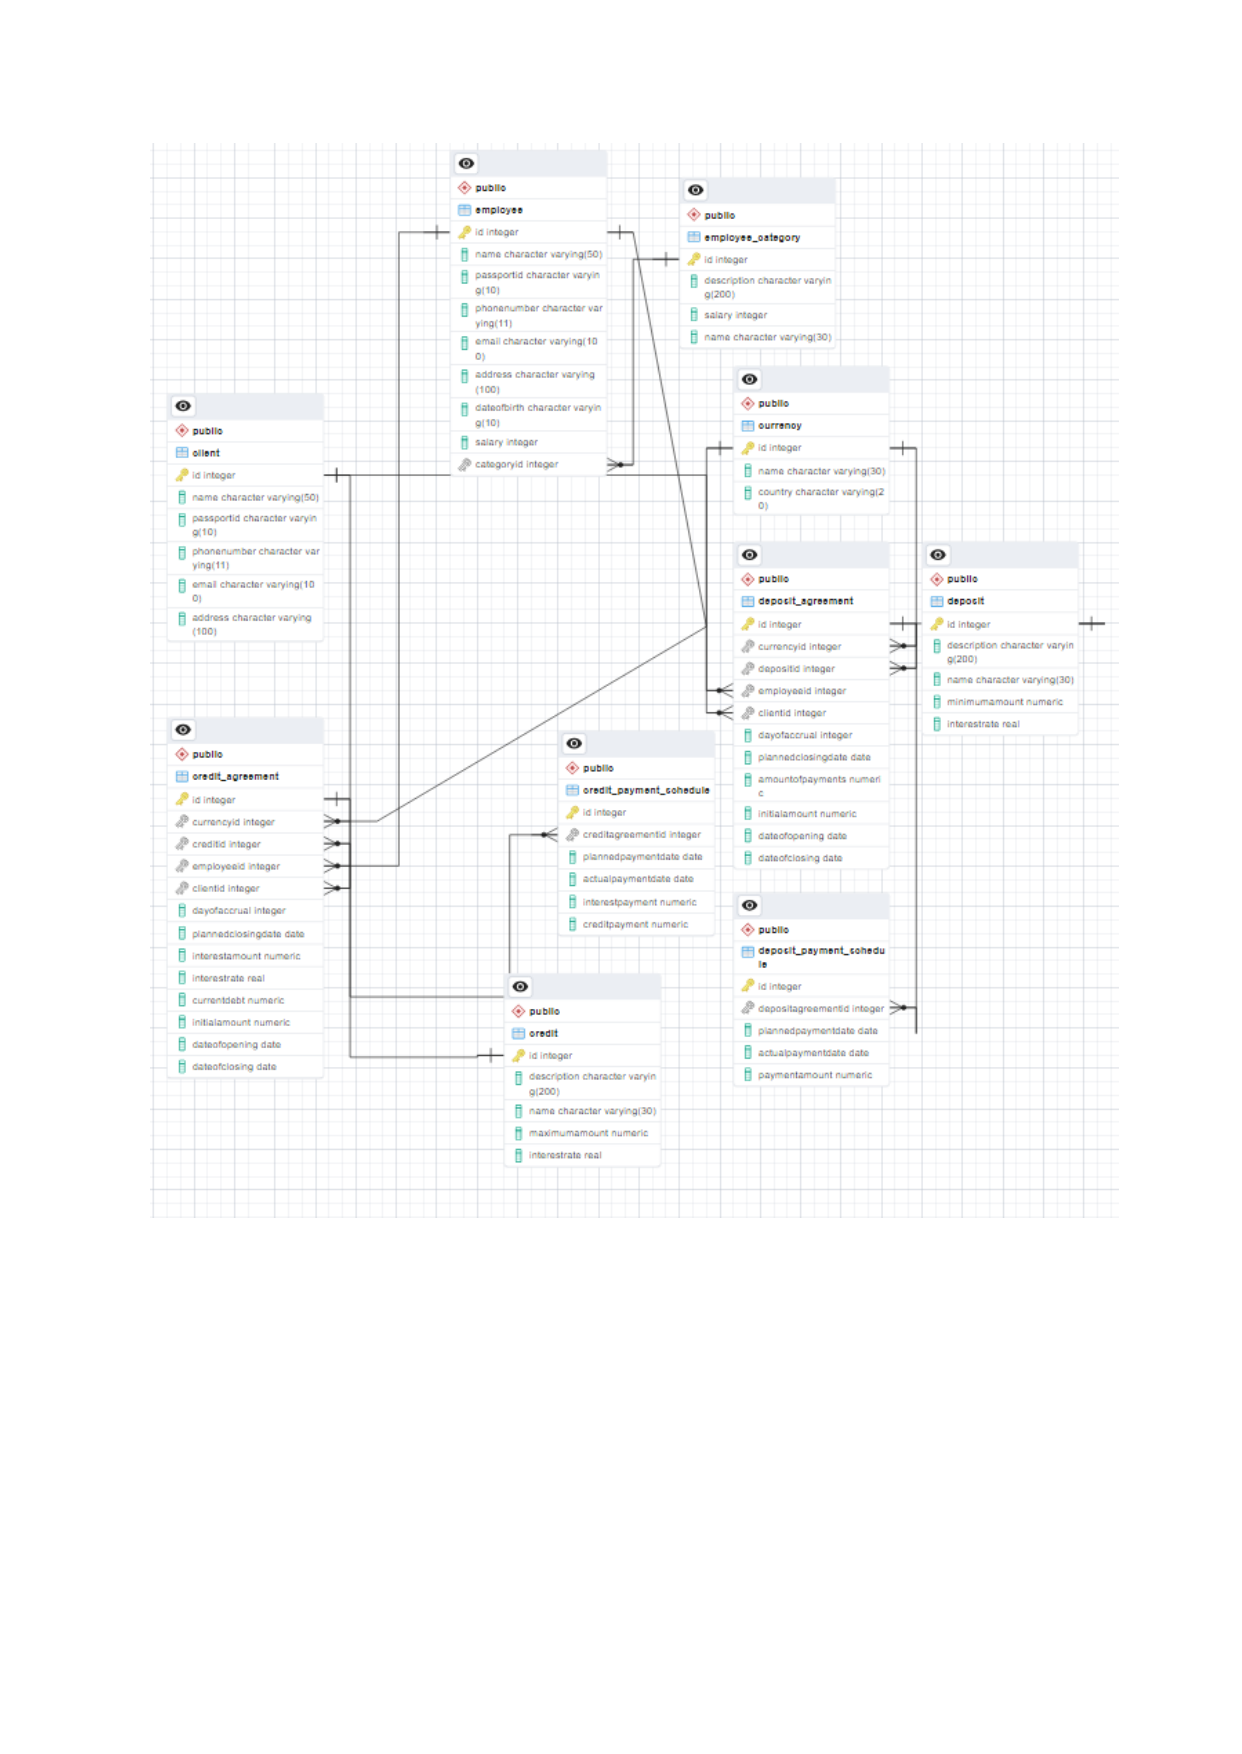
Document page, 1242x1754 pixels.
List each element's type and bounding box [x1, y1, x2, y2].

picture [150, 143, 1119, 1218]
